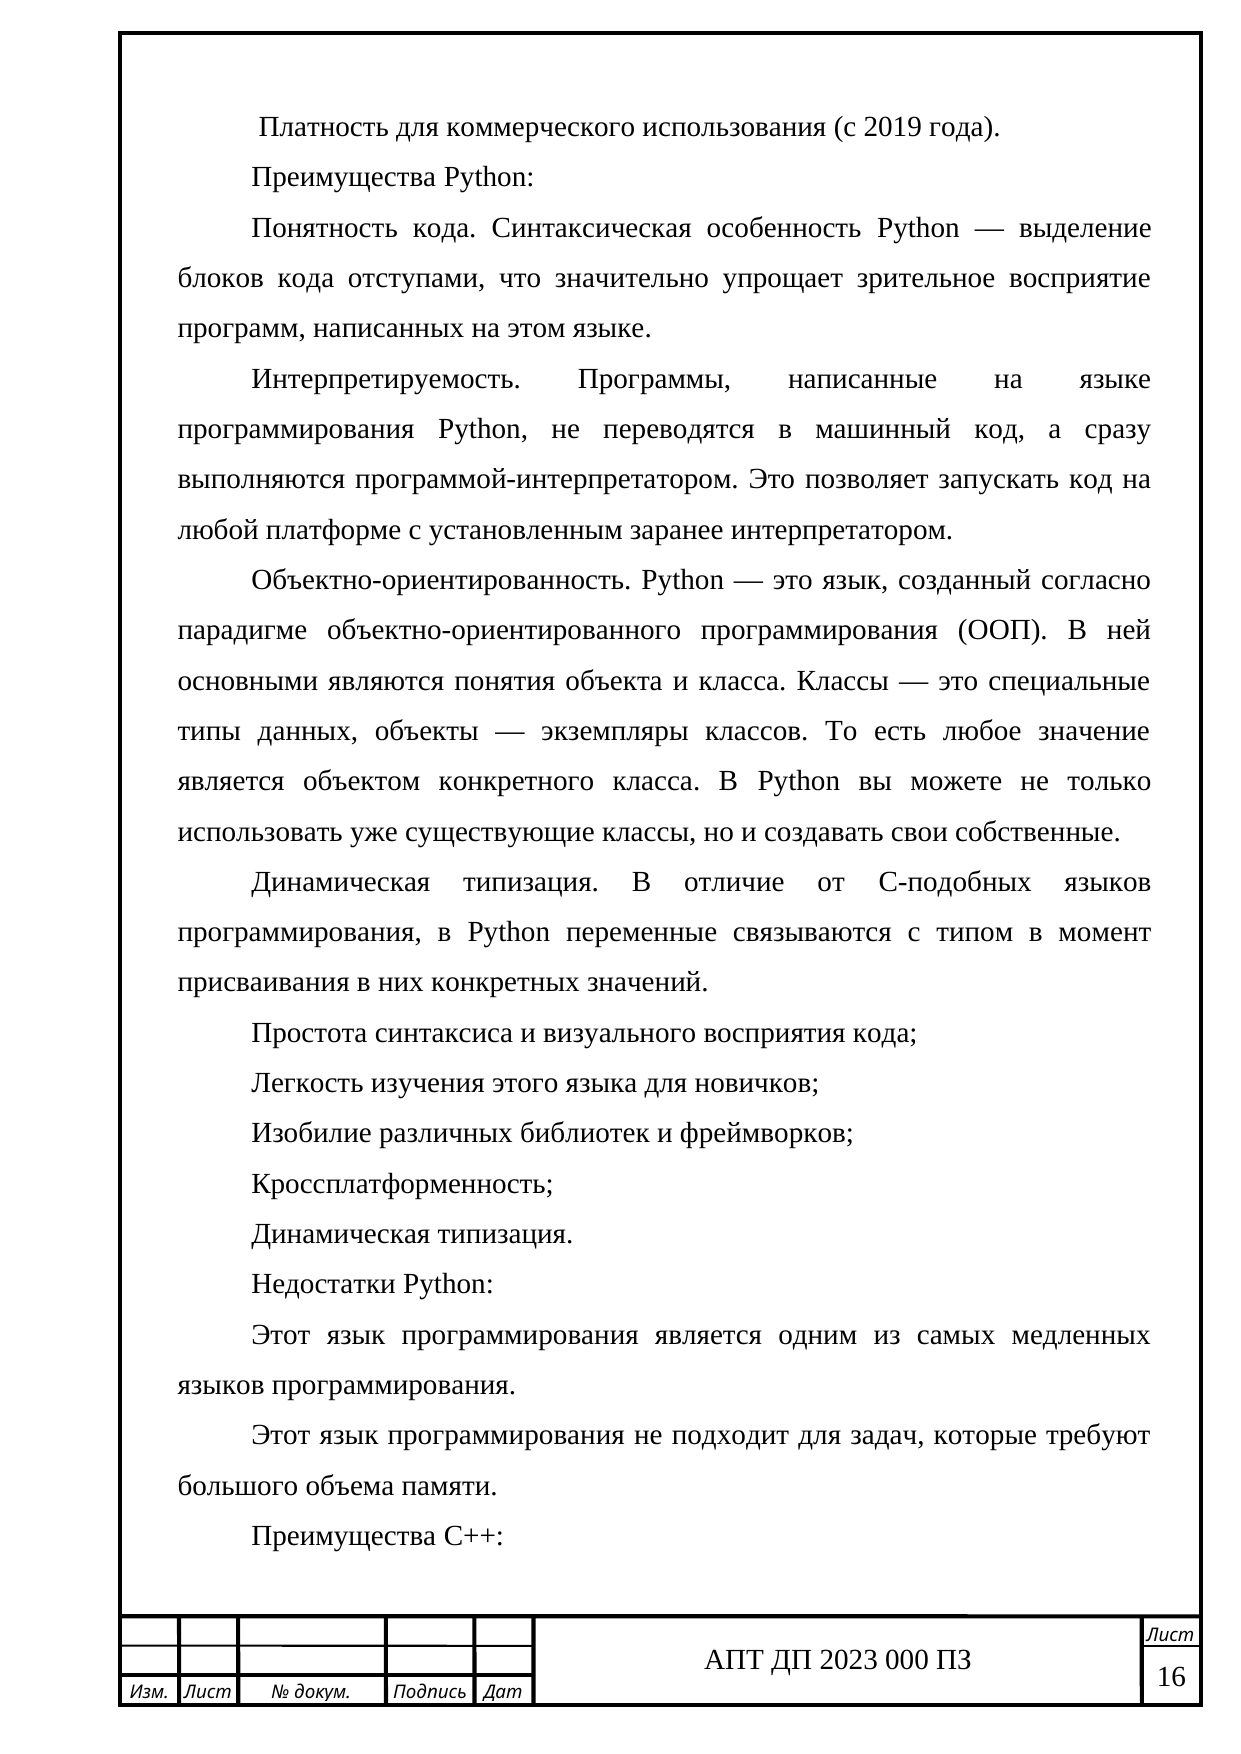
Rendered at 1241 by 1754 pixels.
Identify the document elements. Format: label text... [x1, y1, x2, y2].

text Преимущества C++: [177, 1518, 1152, 1552]
text Недостатки Python: [177, 1266, 1152, 1300]
text Простота синтаксиса и визуального восприятия кода; [177, 1015, 1152, 1048]
text Платность для коммерческого использования (с 2019 года). [177, 109, 1152, 143]
text Легкость изучения этого языка для новичков; [177, 1065, 1152, 1099]
text Кроссплатформенность; [177, 1166, 1152, 1199]
text Преимущества Python: [177, 159, 1152, 193]
text Динамическая типизация. В отличие от C-подобных языков программирования, в Python переменные связываются с типом в момент присваивания в них конкретных значений. [177, 864, 1152, 998]
text Объектно-ориентированность. Python — это язык, созданный согласно парадигме объектно-ориентированного программирования (ООП). В ней основными являются понятия объекта и класса. Классы — это специальные типы данных, объекты — экземпляры классов. То есть любое значение является объектом конкретного класса. В Python вы можете не только использовать уже существующие классы, но и создавать свои собственные. [177, 562, 1152, 847]
text Этот язык программирования является одним из самых медленных языков программирования. [177, 1317, 1152, 1401]
text Изобилие различных библиотек и фреймворков; [177, 1116, 1152, 1149]
text Понятность кода. Синтаксическая особенность Python — выделение блоков кода отступами, что значительно упрощает зрительное восприятие программ, написанных на этом языке. [177, 210, 1152, 344]
text Интерпретируемость. Программы, написанные на языке программирования Python, не переводятся в машинный код, а сразу выполняются программой-интерпретатором. Это позволяет запускать код на любой платформе с установленным заранее интерпретатором. [177, 361, 1152, 545]
text Динамическая типизация. [177, 1216, 1152, 1250]
text Этот язык программирования не подходит для задач, которые требуют большого объема памяти. [177, 1417, 1152, 1501]
